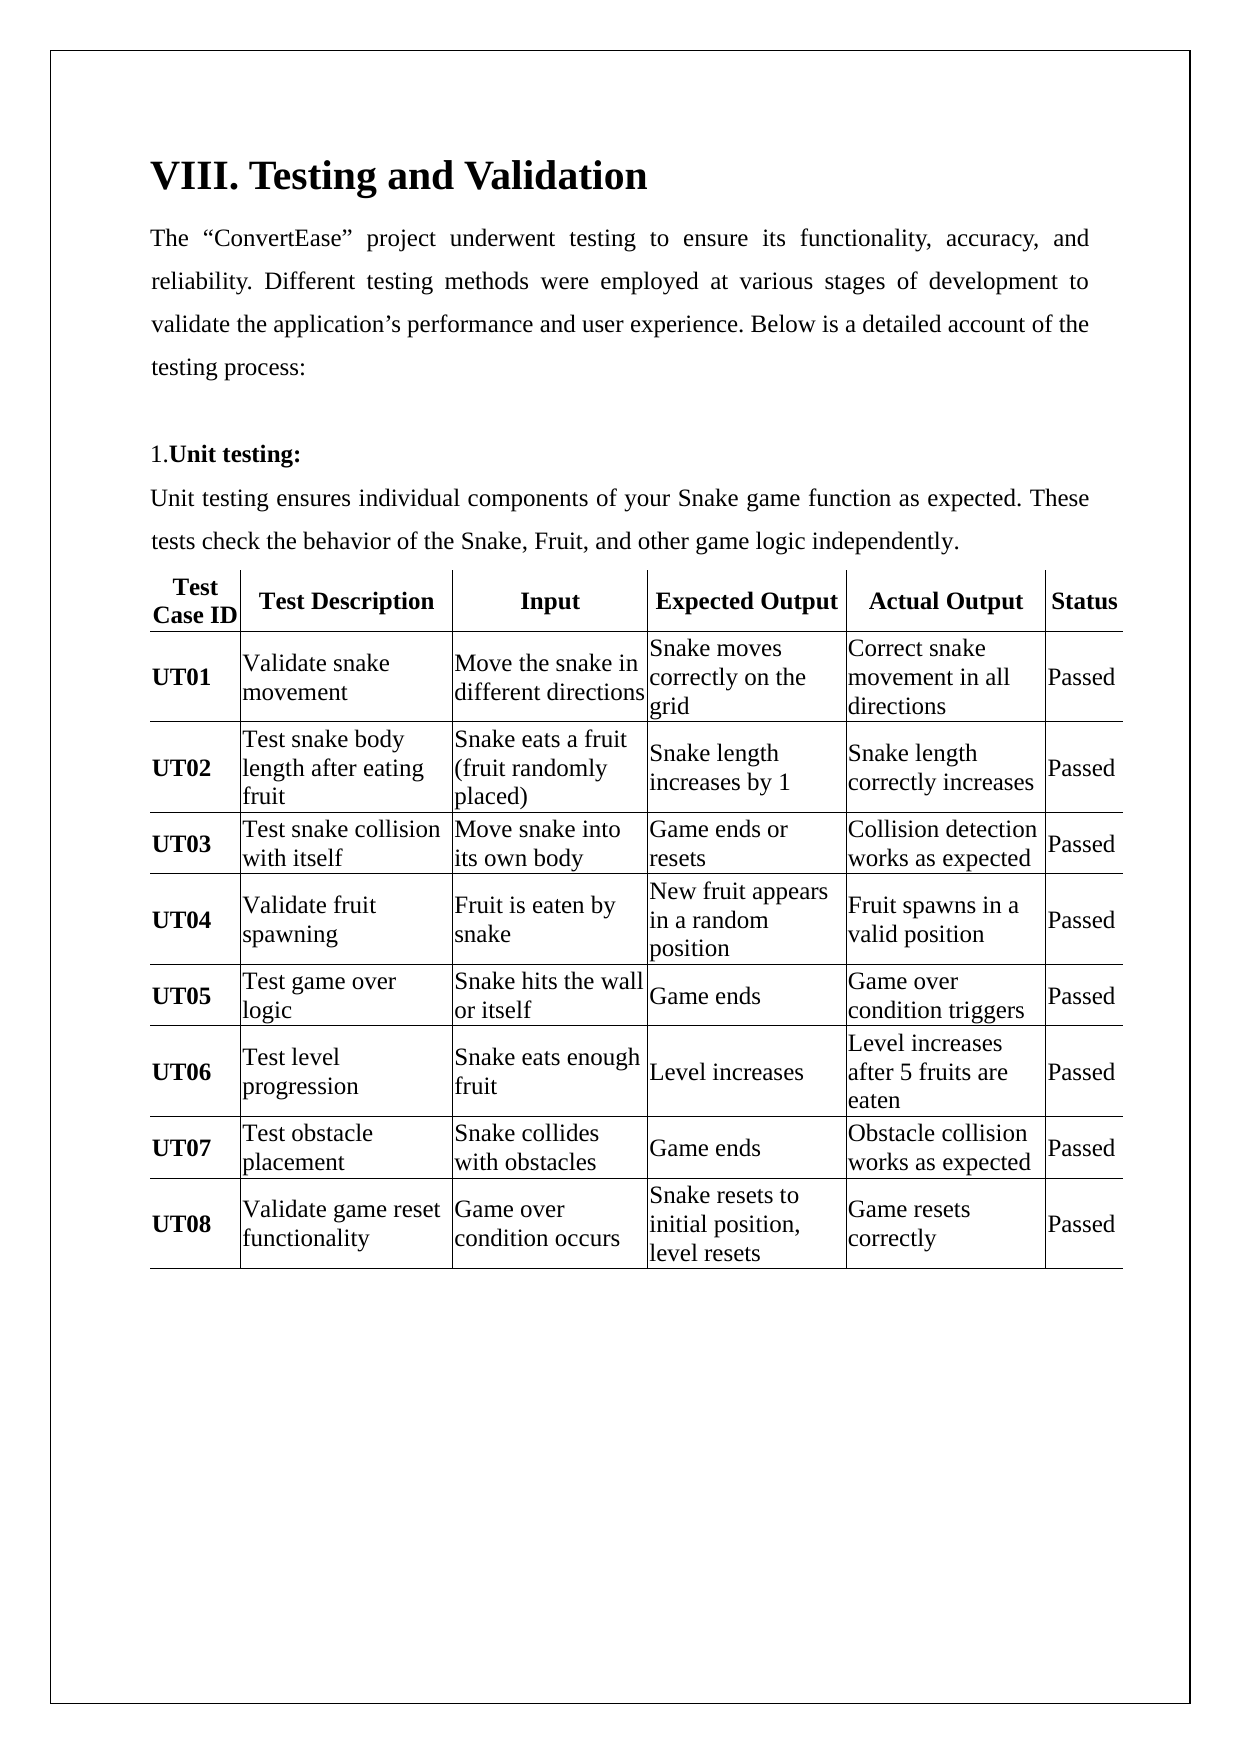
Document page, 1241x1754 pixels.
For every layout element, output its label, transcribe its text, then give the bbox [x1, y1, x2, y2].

table_cell Snake moves correctly on the grid [648, 632, 846, 721]
table_cell Passed [1046, 965, 1123, 1025]
table_cell Correct snake movement in all directions [847, 632, 1045, 721]
table_cell Passed [1046, 1179, 1123, 1268]
table_header Test Description [241, 570, 452, 631]
table_cell Test level progression [241, 1026, 452, 1116]
table_cell Collision detection works as expected [847, 813, 1045, 873]
table_cell Test game over logic [241, 965, 452, 1025]
table_cell Validate game reset functionality [241, 1179, 452, 1268]
table_cell Snake collides with obstacles [453, 1117, 647, 1177]
table_header Actual Output [847, 570, 1045, 631]
table_cell Passed [1046, 813, 1123, 873]
table_header Input [453, 570, 647, 631]
table_cell Fruit is eaten by snake [453, 874, 647, 964]
table_cell Game resets correctly [847, 1179, 1045, 1268]
table_cell Snake length correctly increases [847, 722, 1045, 812]
table_cell Passed [1046, 1117, 1123, 1177]
table_cell UT07 [150, 1117, 240, 1177]
table_cell Game ends [648, 1117, 846, 1177]
table_cell Passed [1046, 632, 1123, 721]
table_cell Test snake body length after eating fruit [241, 722, 452, 812]
table_cell Game over condition triggers [847, 965, 1045, 1025]
table_cell Obstacle collision works as expected [847, 1117, 1045, 1177]
text 1.Unit testing: [150, 439, 1090, 468]
table_cell UT05 [150, 965, 240, 1025]
table_cell Validate fruit spawning [241, 874, 452, 964]
table_cell Snake length increases by 1 [648, 722, 846, 812]
table_cell Validate snake movement [241, 632, 452, 721]
table_cell Game ends or resets [648, 813, 846, 873]
text Unit testing ensures individual components of your Snake game function as expected. These tests check the behavior of the Snake, Fruit, and other game logic independently. [150, 483, 1090, 555]
table_cell Move snake into its own body [453, 813, 647, 873]
table_cell UT03 [150, 813, 240, 873]
table_cell Test obstacle placement [241, 1117, 452, 1177]
table_header Test Case ID [150, 570, 240, 631]
table_cell UT01 [150, 632, 240, 721]
table_cell Passed [1046, 722, 1123, 812]
table_header Status [1046, 570, 1123, 631]
table_cell Passed [1046, 1026, 1123, 1116]
table_cell Level increases after 5 fruits are eaten [847, 1026, 1045, 1116]
table_cell Level increases [648, 1026, 846, 1116]
table_cell UT06 [150, 1026, 240, 1116]
table_cell Game over condition occurs [453, 1179, 647, 1268]
table_cell Snake eats enough fruit [453, 1026, 647, 1116]
table_cell Fruit spawns in a valid position [847, 874, 1045, 964]
text The “ConvertEase” project underwent testing to ensure its functionality, accuracy, and reliability. Different testing methods were employed at various stages of development to validate the application’s performance and user experience. Below is a detailed account of the testing process: [150, 223, 1090, 381]
table_cell Snake resets to initial position, level resets [648, 1179, 846, 1268]
table_cell Move the snake in different directions [453, 632, 647, 721]
table_cell Test snake collision with itself [241, 813, 452, 873]
text VIII. Testing and Validation [150, 150, 1090, 198]
table_cell UT02 [150, 722, 240, 812]
table_header Expected Output [648, 570, 846, 631]
table_cell Passed [1046, 874, 1123, 964]
table_cell UT08 [150, 1179, 240, 1268]
table_cell Snake eats a fruit (fruit randomly placed) [453, 722, 647, 812]
table_cell Game ends [648, 965, 846, 1025]
table_cell New fruit appears in a random position [648, 874, 846, 964]
table_cell Snake hits the wall or itself [453, 965, 647, 1025]
table_cell UT04 [150, 874, 240, 964]
